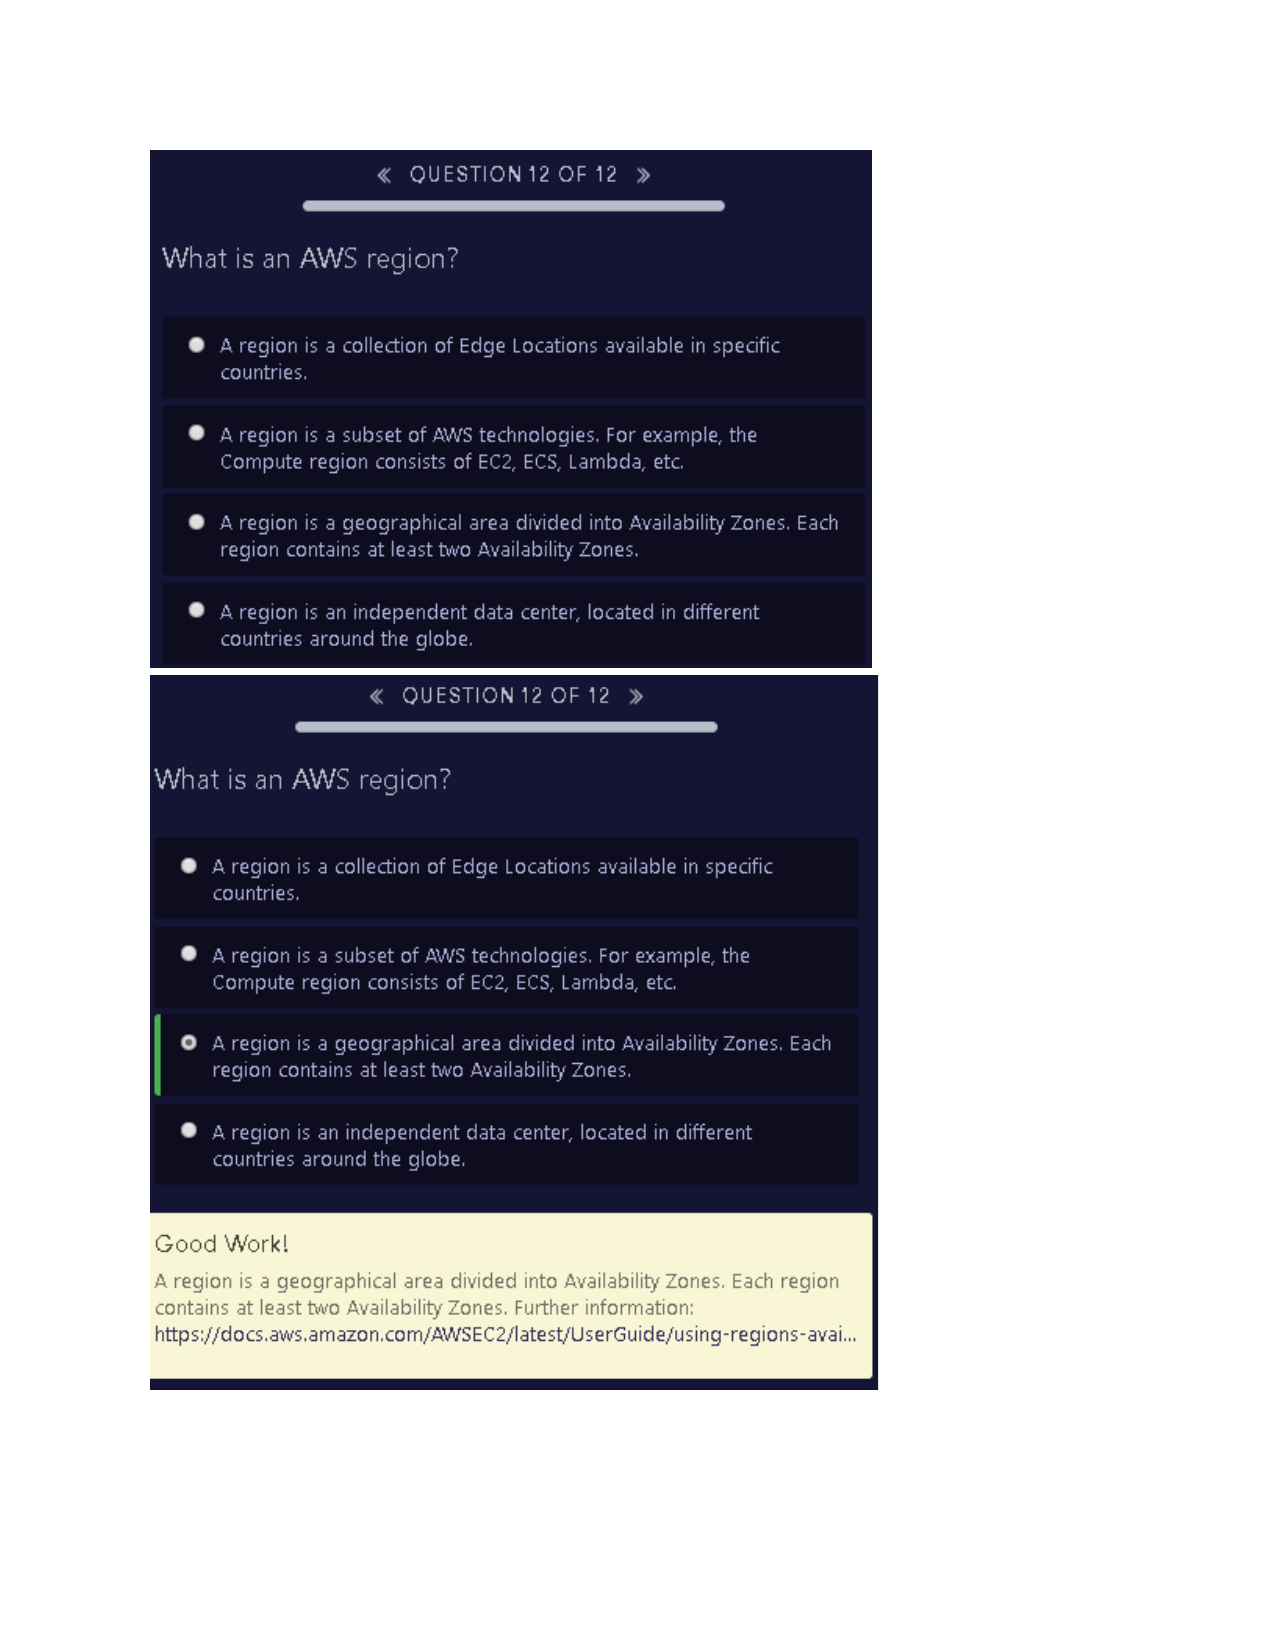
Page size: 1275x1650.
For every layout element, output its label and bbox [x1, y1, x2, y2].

picture [150, 150, 872, 668]
picture [150, 675, 879, 1390]
